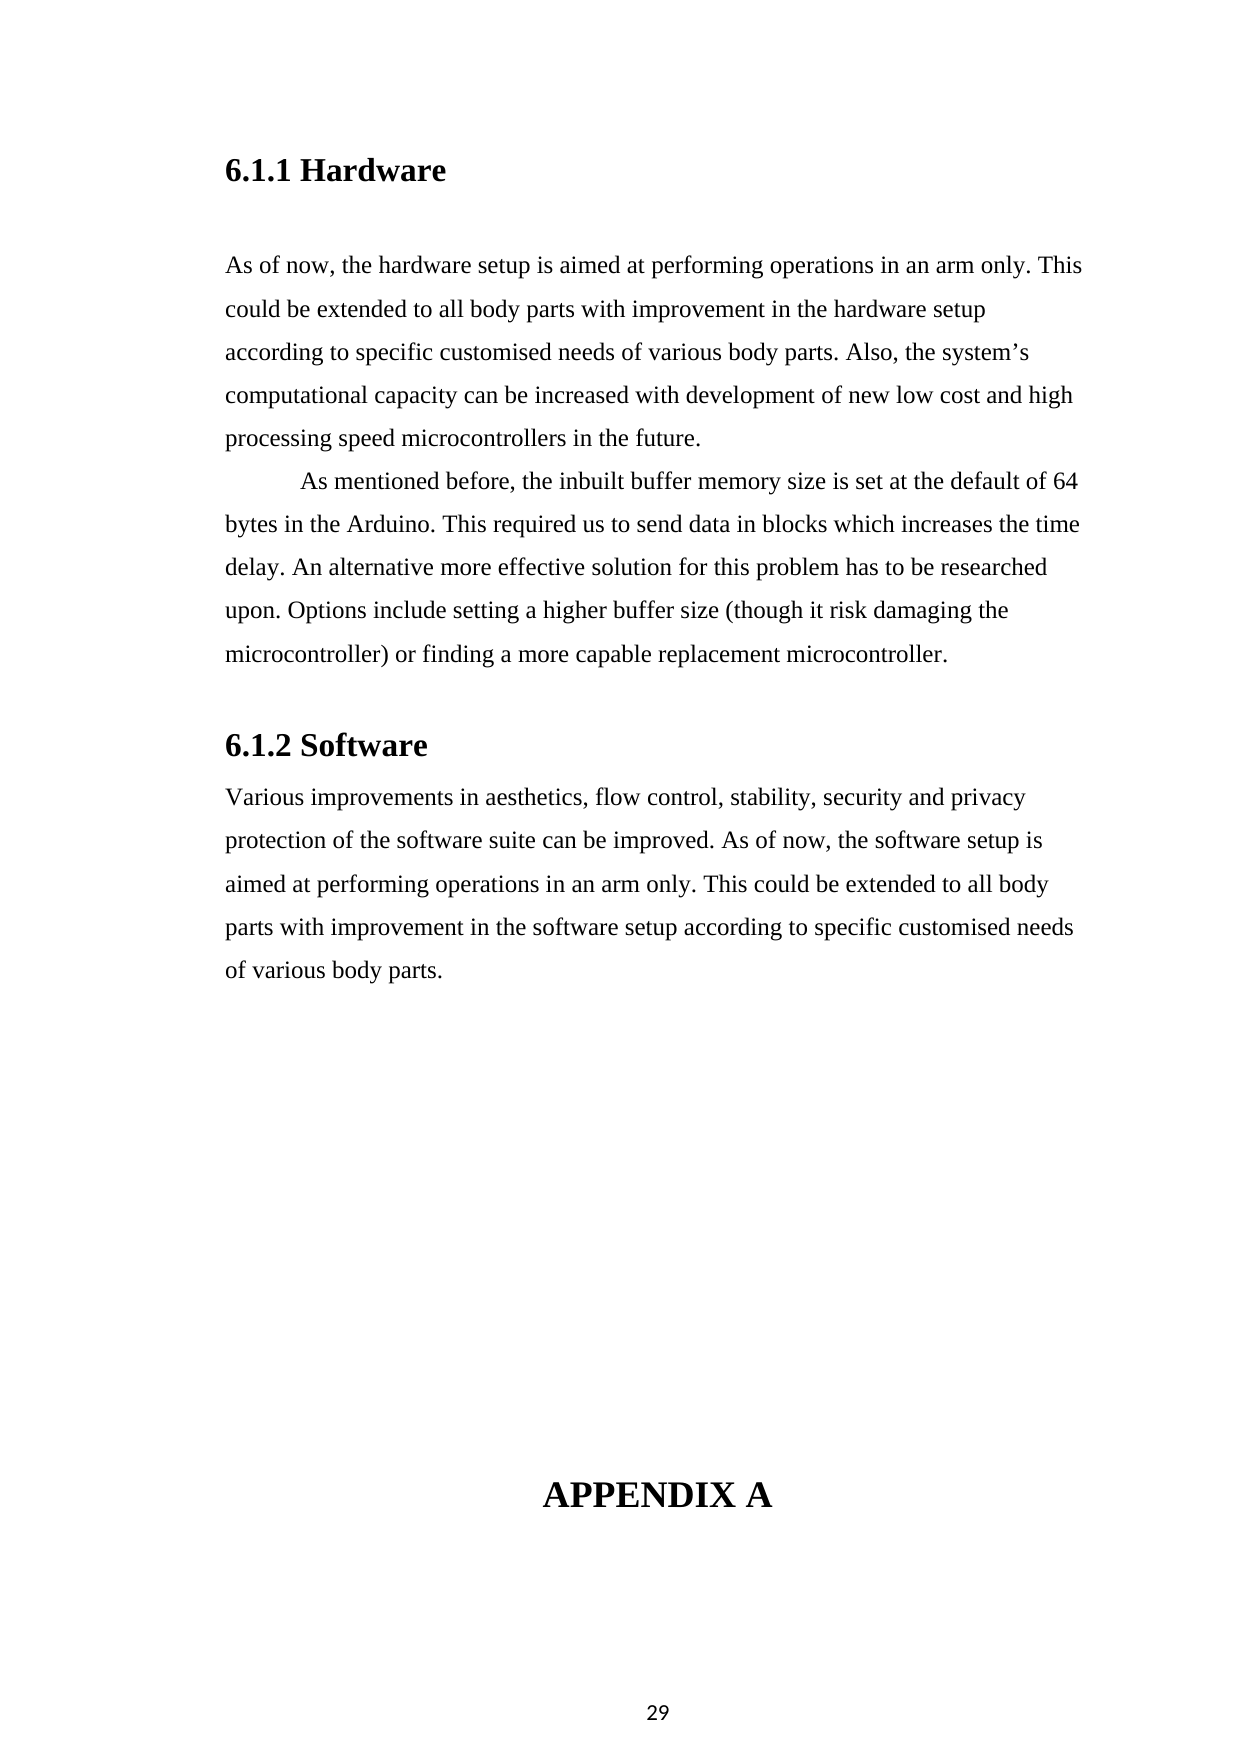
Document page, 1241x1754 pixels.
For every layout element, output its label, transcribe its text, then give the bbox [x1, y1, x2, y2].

text 6.1.2 Software [225, 725, 1090, 763]
text APPENDIX A [225, 1472, 1090, 1516]
text 6.1.1 Hardware [225, 150, 1090, 188]
text Various improvements in aesthetics, flow control, stability, security and privacy protection of the software suite can be improved. As of now, the software setup is aimed at performing operations in an arm only. This could be extended to all body parts with improvement in the software setup according to specific customised needs of various body parts. [225, 782, 1090, 984]
text As mentioned before, the inbuilt buffer memory size is set at the default of 64 bytes in the Arduino. This required us to send data in blocks which increases the time delay. An alternative more effective solution for this problem has to be researched upon. Options include setting a higher buffer size (though it risk damaging the microcontroller) or finding a more capable replacement microcontroller. [225, 466, 1090, 667]
text As of now, the hardware setup is aimed at performing operations in an arm only. This could be extended to all body parts with improvement in the hardware setup according to specific customised needs of various body parts. Also, the system’s computational capacity can be increased with development of new low cost and high processing speed microcontrollers in the future. [225, 251, 1090, 452]
